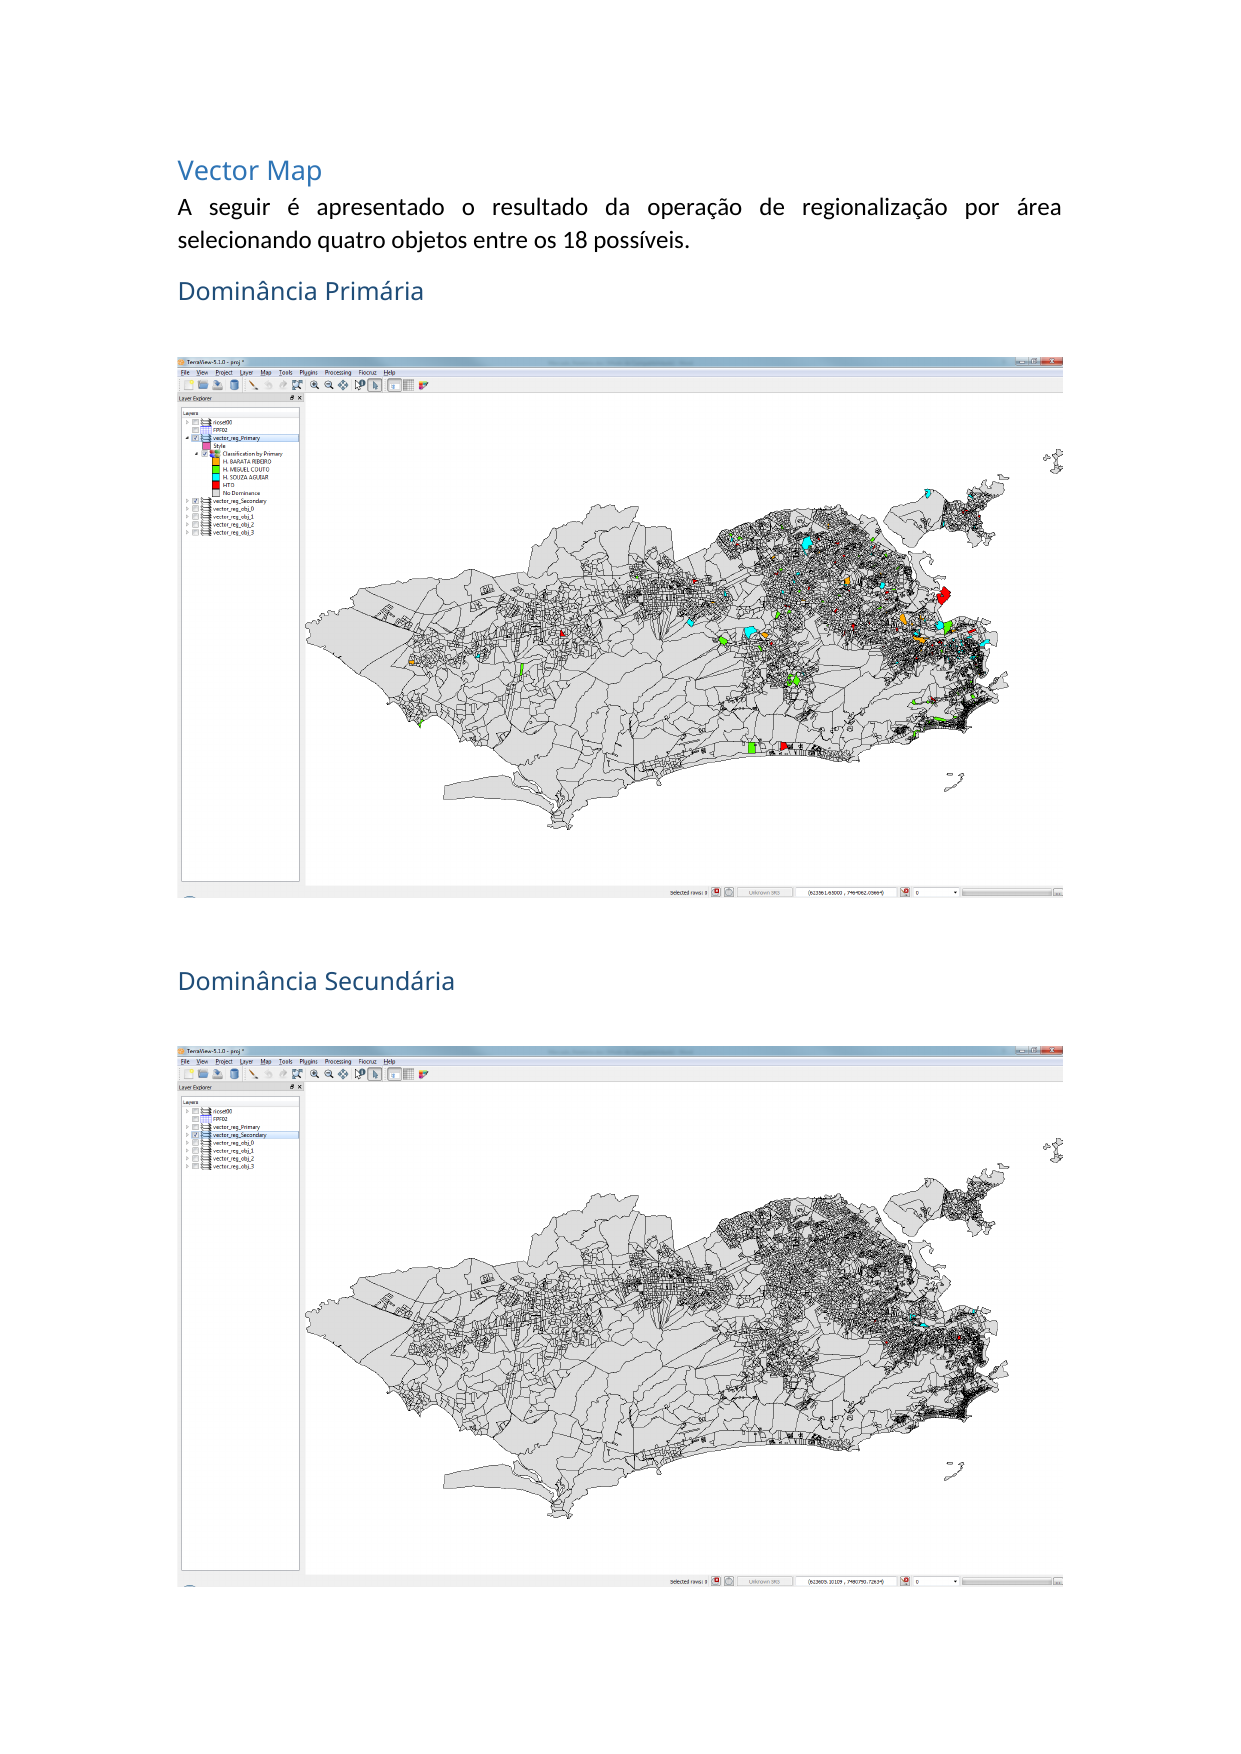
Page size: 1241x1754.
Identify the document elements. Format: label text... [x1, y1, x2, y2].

text A seguir é apresentado o resultado da operação de regionalização por área selecionando quatro objetos entre os 18 possíveis. [177, 192, 1063, 255]
picture [177, 1046, 1063, 1587]
subtitle Vector Map [177, 152, 1063, 189]
picture [177, 357, 1063, 898]
subtitle Dominância Primária [177, 274, 1063, 308]
subtitle Dominância Secundária [177, 963, 1063, 997]
